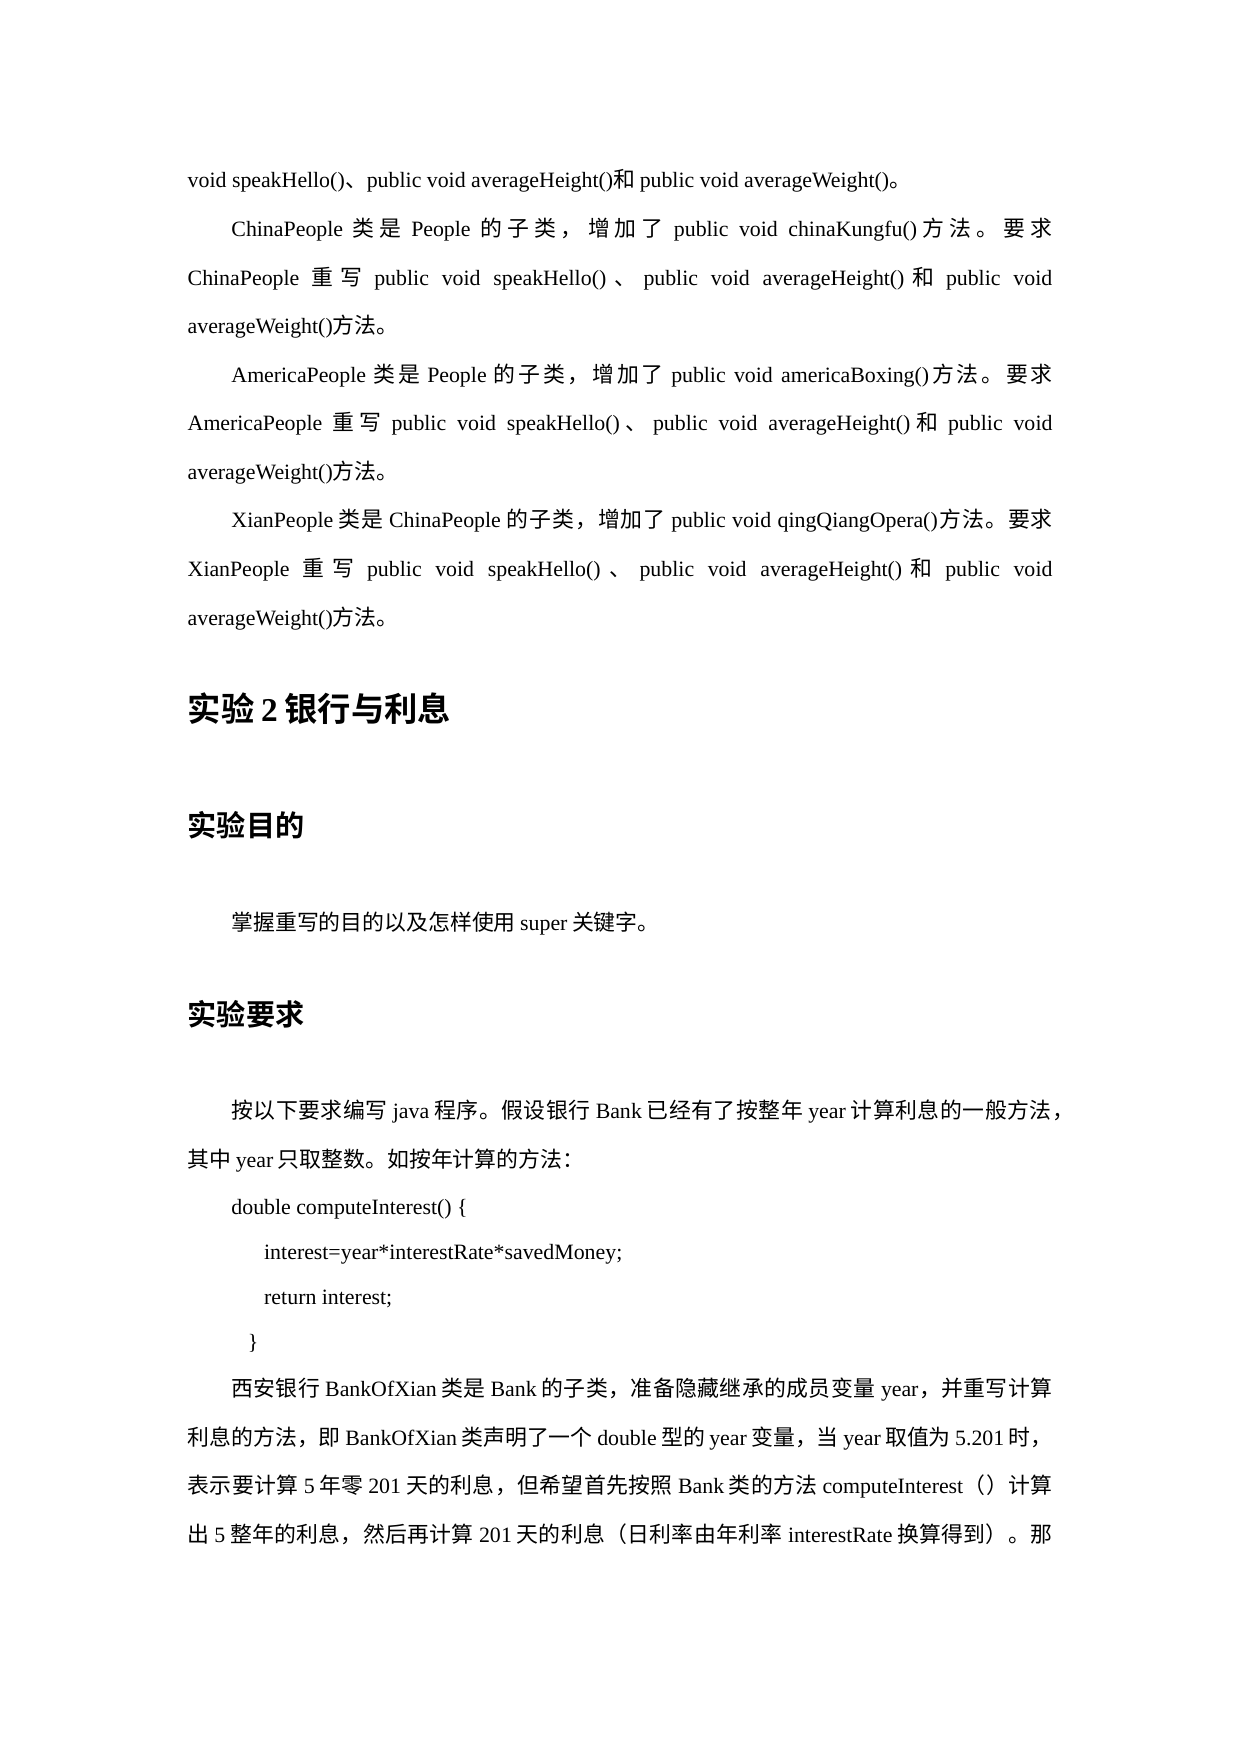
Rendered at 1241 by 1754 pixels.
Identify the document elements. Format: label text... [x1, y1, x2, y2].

text interest=year*interestRate*savedMoney; [187, 1235, 1053, 1268]
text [187, 1370, 1053, 1549]
text XianPeople类是ChinaPeople的子类，增加了public void qingQiangOpera()方法。要求XianPeople重写public void speakHello()、public void averageHeight()和public void averageWeight()方法。 [187, 502, 1053, 632]
subtitle 实验目的 [187, 791, 1053, 856]
text ChinaPeople类是People的子类，增加了public void chinaKungfu()方法。要求ChinaPeople重写public void speakHello()、public void averageHeight()和public void averageWeight()方法。 [187, 210, 1053, 340]
subtitle 实验2银行与利息 [187, 675, 1053, 740]
text } [187, 1325, 1053, 1358]
text double computeInterest() { [187, 1190, 1053, 1222]
text 按以下要求编写java程序。假设银行Bank已经有了按整年year计算利息的一般方法，其中year只取整数。如按年计算的方法： [187, 1093, 1053, 1174]
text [187, 162, 1053, 194]
subtitle 实验要求 [187, 980, 1053, 1045]
text 掌握重写的目的以及怎样使用super关键字。 [187, 904, 1053, 937]
text AmericaPeople类是People的子类，增加了public void americaBoxing()方法。要求AmericaPeople重写public void speakHello()、public void averageHeight()和public void averageWeight()方法。 [187, 356, 1053, 486]
text return interest; [187, 1280, 1053, 1313]
